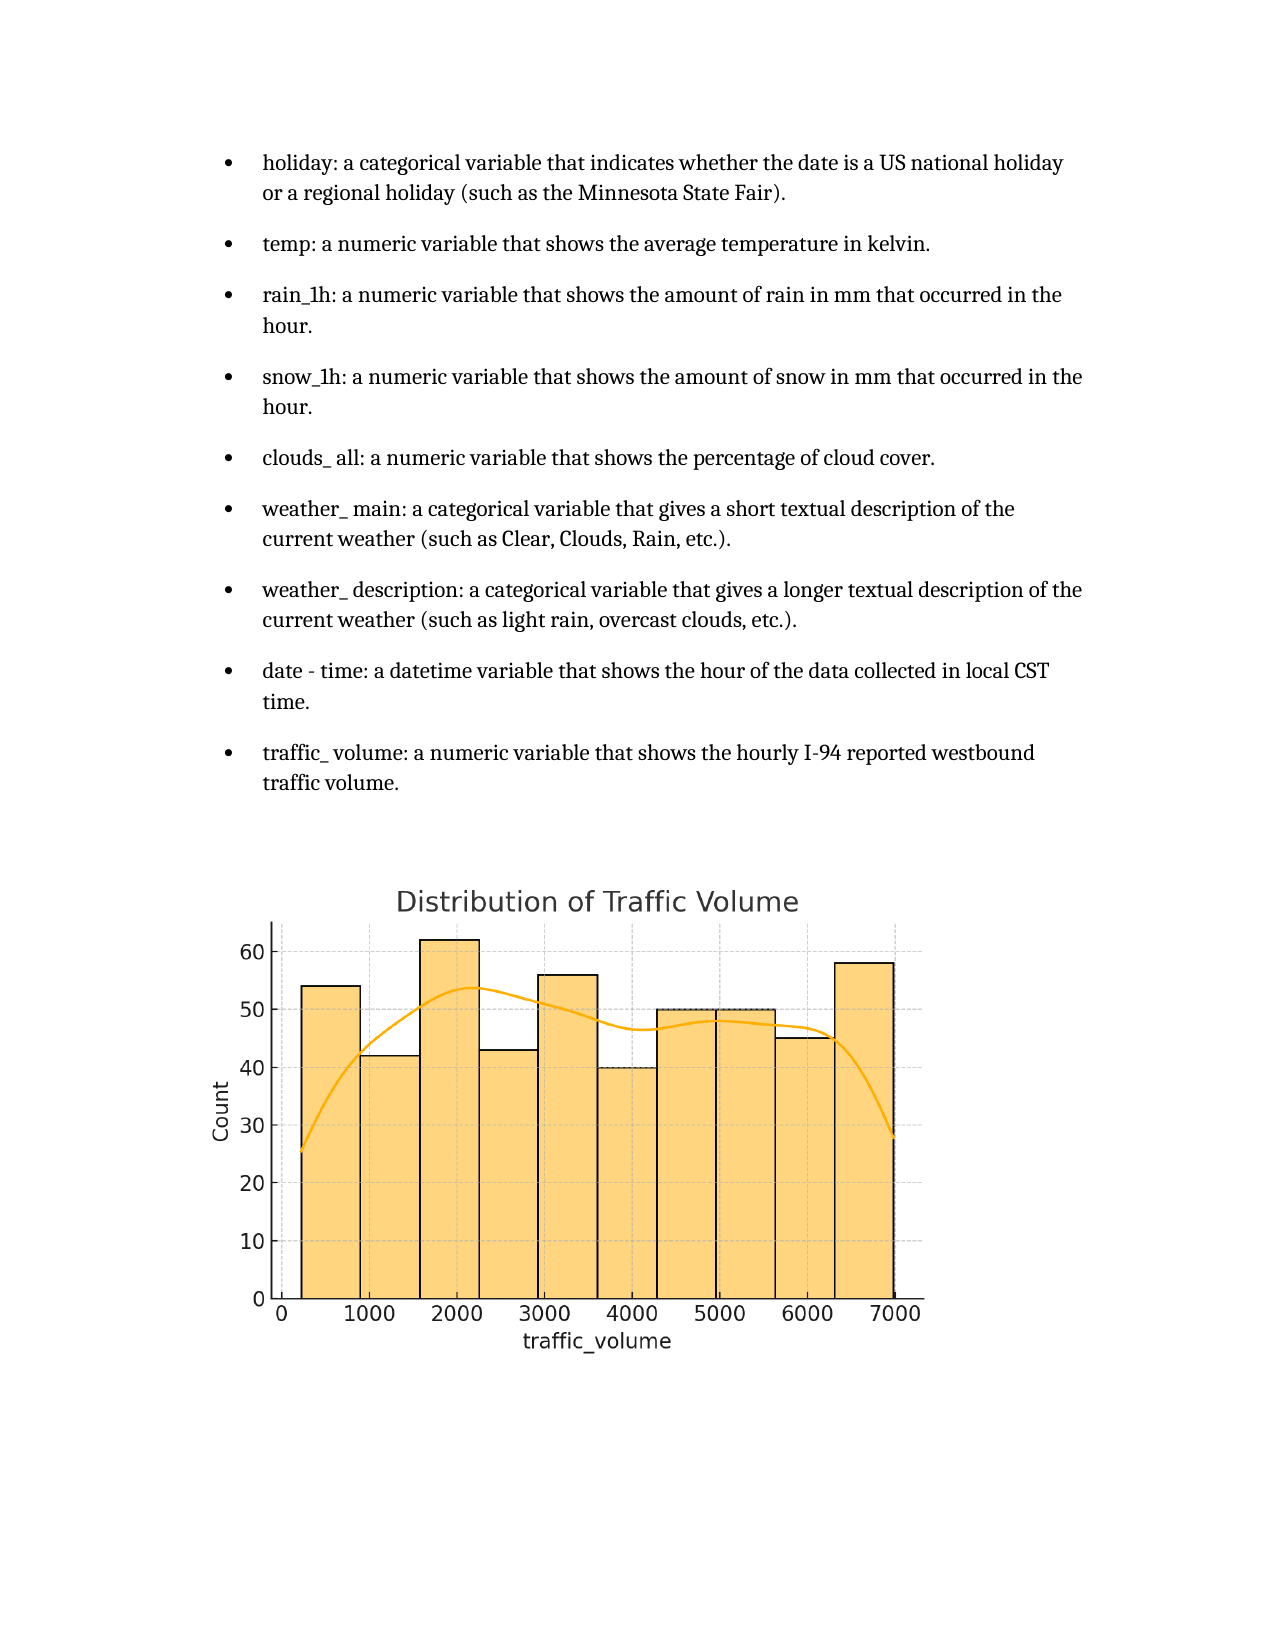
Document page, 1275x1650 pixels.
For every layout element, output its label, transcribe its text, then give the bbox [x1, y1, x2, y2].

list weather_ description: a categorical variable that gives a longer textual description of the current weather (such as light rain, overcast clouds, etc.). [225, 577, 1087, 634]
list holiday: a categorical variable that indicates whether the date is a US national holiday or a regional holiday (such as the Minnesota State Fair). [225, 150, 1087, 207]
list traffic_ volume: a numeric variable that shows the hourly I-94 reported westbound traffic volume. [225, 739, 1087, 796]
list rain_1h: a numeric variable that shows the amount of rain in mm that occurred in the hour. [225, 282, 1087, 339]
list snow_1h: a numeric variable that shows the amount of snow in mm that occurred in the hour. [225, 363, 1087, 420]
list weather_ main: a categorical variable that gives a short textual description of the current weather (such as Clear, Clouds, Rain, etc.). [225, 496, 1087, 552]
list temp: a numeric variable that shows the average temperature in kelvin. [225, 231, 1087, 258]
list date - time: a datetime variable that shows the hour of the data collected in local CST time. [225, 658, 1087, 715]
list clouds_ all: a numeric variable that shows the percentage of cloud cover. [225, 445, 1087, 471]
picture [192, 871, 943, 1372]
